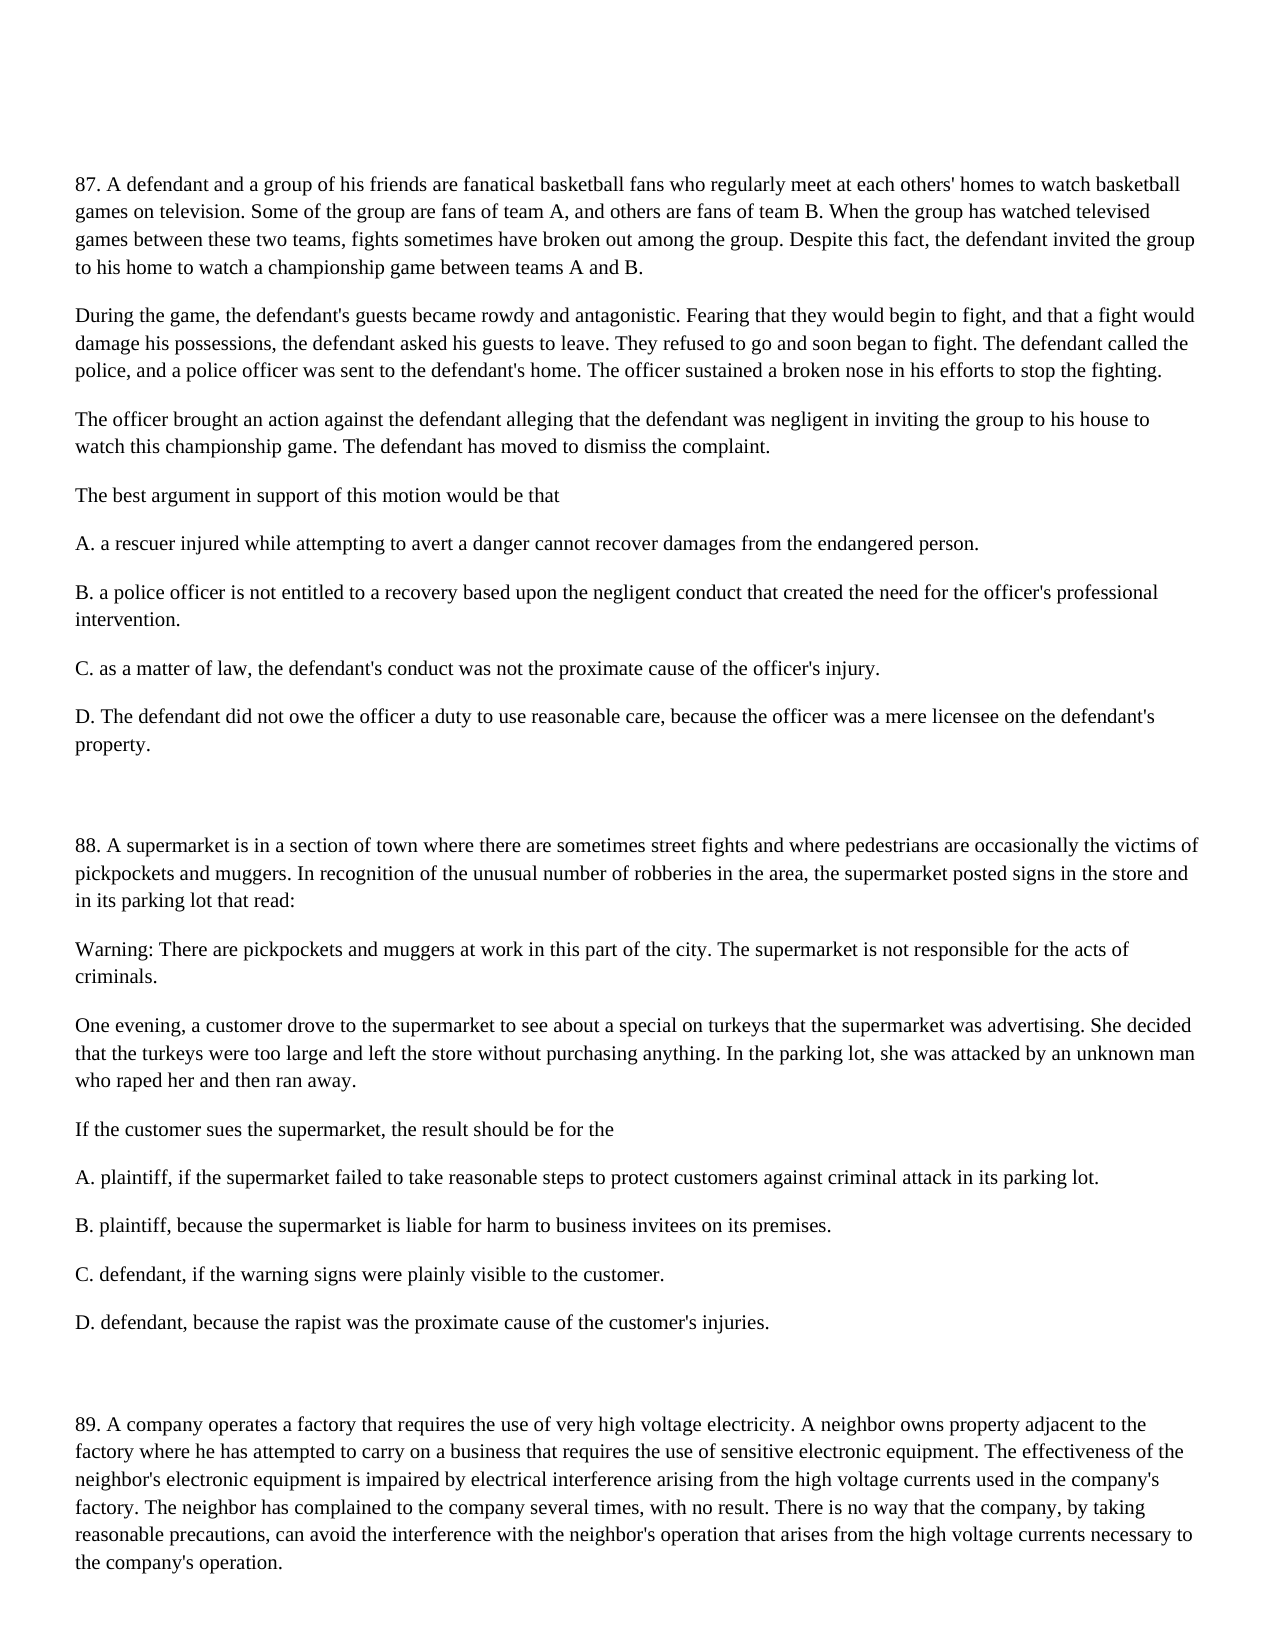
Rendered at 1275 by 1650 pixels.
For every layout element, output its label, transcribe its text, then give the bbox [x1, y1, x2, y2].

text The best argument in support of this motion would be that [75, 483, 1200, 507]
text The officer brought an action against the defendant alleging that the defendant was negligent in inviting the group to his house to watch this championship game. The defendant has moved to dismiss the complaint. [75, 407, 1200, 458]
text A. a rescuer injured while attempting to avert a danger cannot recover damages from the endangered person. [75, 531, 1200, 555]
text One evening, a customer drove to the supermarket to see about a special on turkeys that the supermarket was advertising. She decided that the turkeys were too large and left the store without purchasing anything. In the parking lot, she was attacked by an unknown man who raped her and then ran away. [75, 1013, 1200, 1092]
text C. defendant, if the warning signs were plainly visible to the customer. [75, 1262, 1200, 1286]
text C. as a matter of law, the defendant's conduct was not the proximate cause of the officer's injury. [75, 656, 1200, 680]
text D. defendant, because the rapist was the proximate cause of the customer's injuries. [75, 1310, 1200, 1334]
text A. plaintiff, if the supermarket failed to take reasonable steps to protect customers against criminal attack in its parking lot. [75, 1165, 1200, 1189]
text D. The defendant did not owe the officer a duty to use reasonable care, because the officer was a mere licensee on the defendant's property. [75, 704, 1200, 756]
text B. plaintiff, because the supermarket is liable for harm to business invitees on its premises. [75, 1213, 1200, 1237]
text 88. A supermarket is in a section of town where there are sometimes street fights and where pedestrians are occasionally the victims of pickpockets and muggers. In recognition of the unusual number of robberies in the area, the supermarket posted signs in the store and in its parking lot that read: [75, 833, 1200, 912]
text If the customer sues the supermarket, the result should be for the [75, 1117, 1200, 1141]
text B. a police officer is not entitled to a recovery based upon the negligent conduct that created the need for the officer's professional intervention. [75, 580, 1200, 631]
text 87. A defendant and a group of his friends are fanatical basketball fans who regularly meet at each others' homes to watch basketball games on television. Some of the group are fans of team A, and others are fans of team B. When the group has watched televised games between these two teams, fights sometimes have broken out among the group. Despite this fact, the defendant invited the group to his home to watch a championship game between teams A and B. [75, 172, 1200, 279]
text Warning: There are pickpockets and muggers at work in this part of the city. The supermarket is not responsible for the acts of criminals. [75, 937, 1200, 988]
text During the game, the defendant's guests became rowdy and antagonistic. Fearing that they would begin to fight, and that a fight would damage his possessions, the defendant asked his guests to leave. They refused to go and soon began to fight. The defendant called the police, and a police officer was sent to the defendant's home. The officer sustained a broken nose in his efforts to stop the fighting. [75, 303, 1200, 382]
text 89. A company operates a factory that requires the use of very high voltage electricity. A neighbor owns property adjacent to the factory where he has attempted to carry on a business that requires the use of sensitive electronic equipment. The effectiveness of the neighbor's electronic equipment is impaired by electrical interference arising from the high voltage currents used in the company's factory. The neighbor has complained to the company several times, with no result. There is no way that the company, by taking reasonable precautions, can avoid the interference with the neighbor's operation that arises from the high voltage currents necessary to the company's operation. [75, 1412, 1200, 1574]
